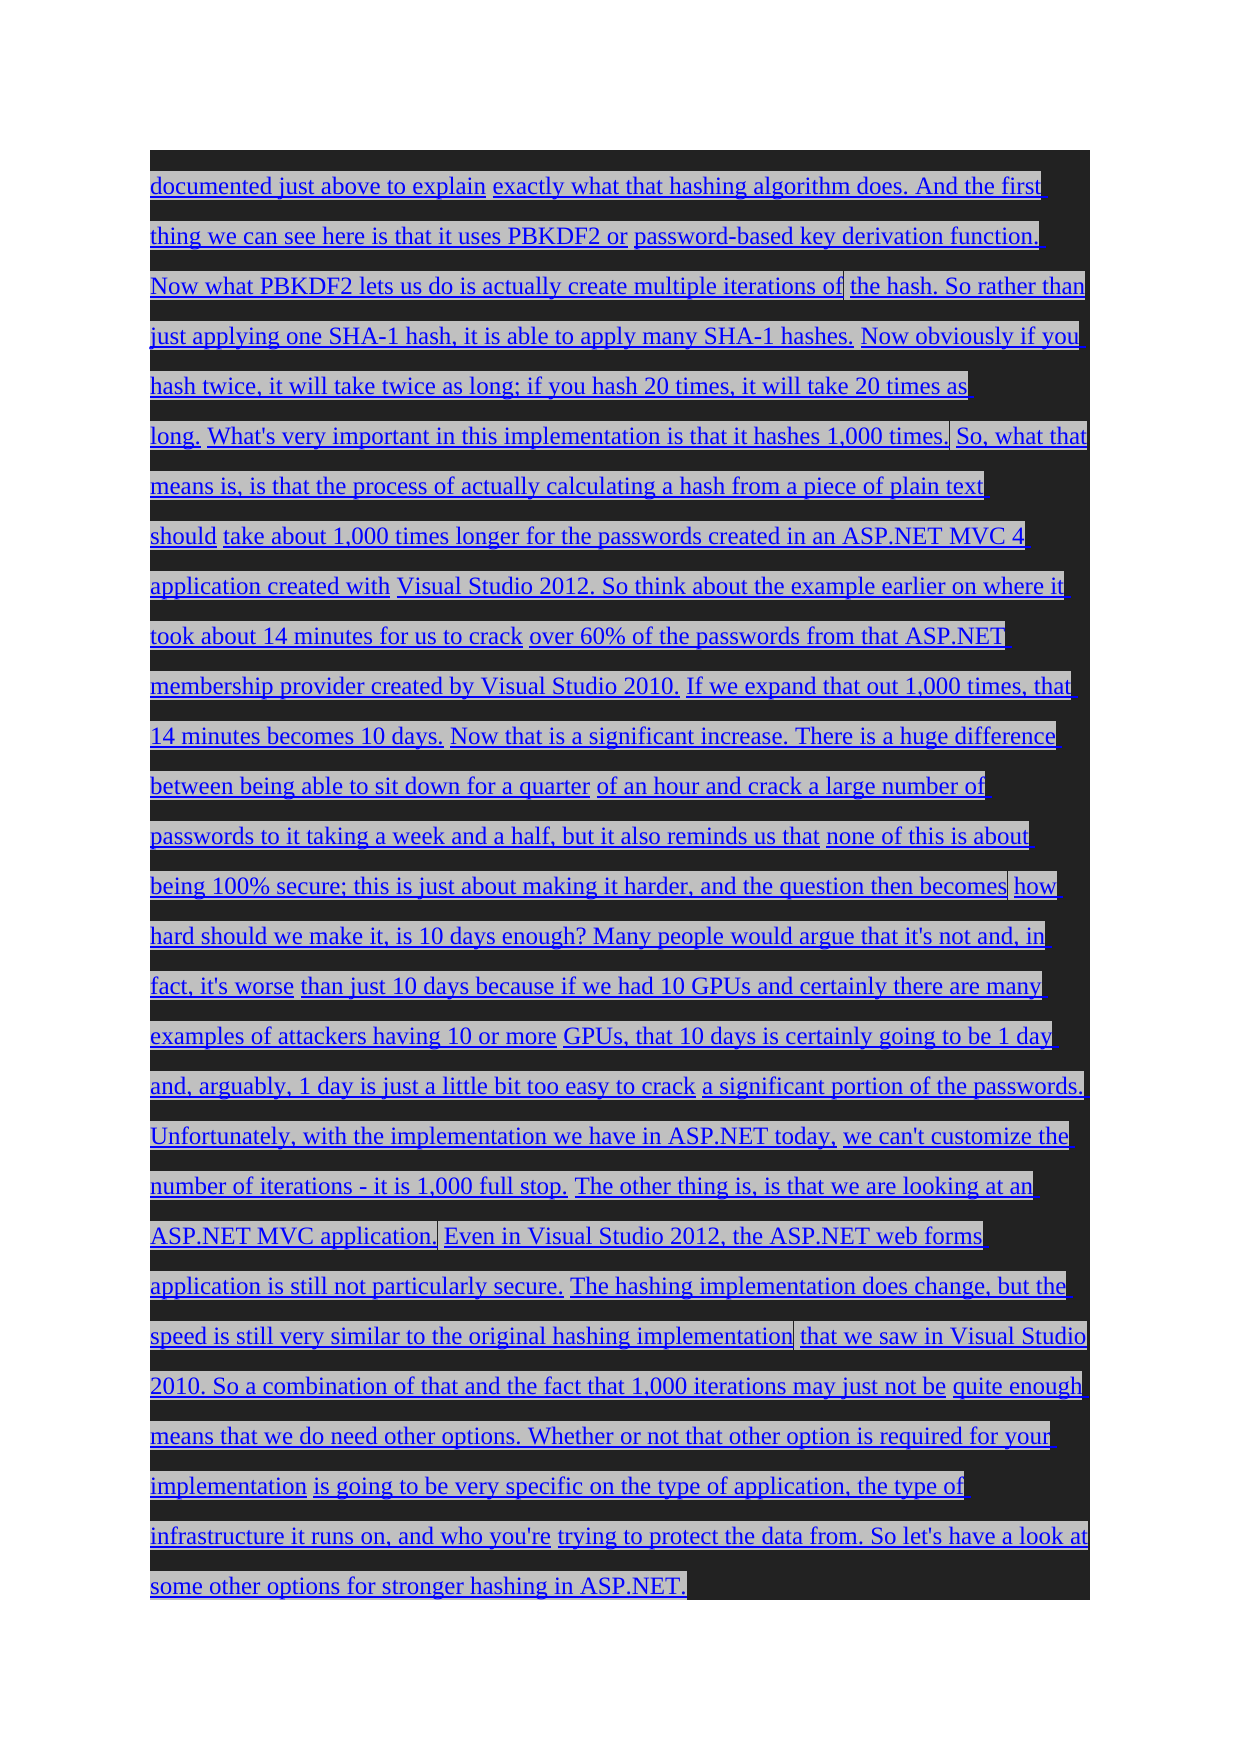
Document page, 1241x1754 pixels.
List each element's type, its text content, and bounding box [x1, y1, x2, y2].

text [150, 150, 1090, 1096]
